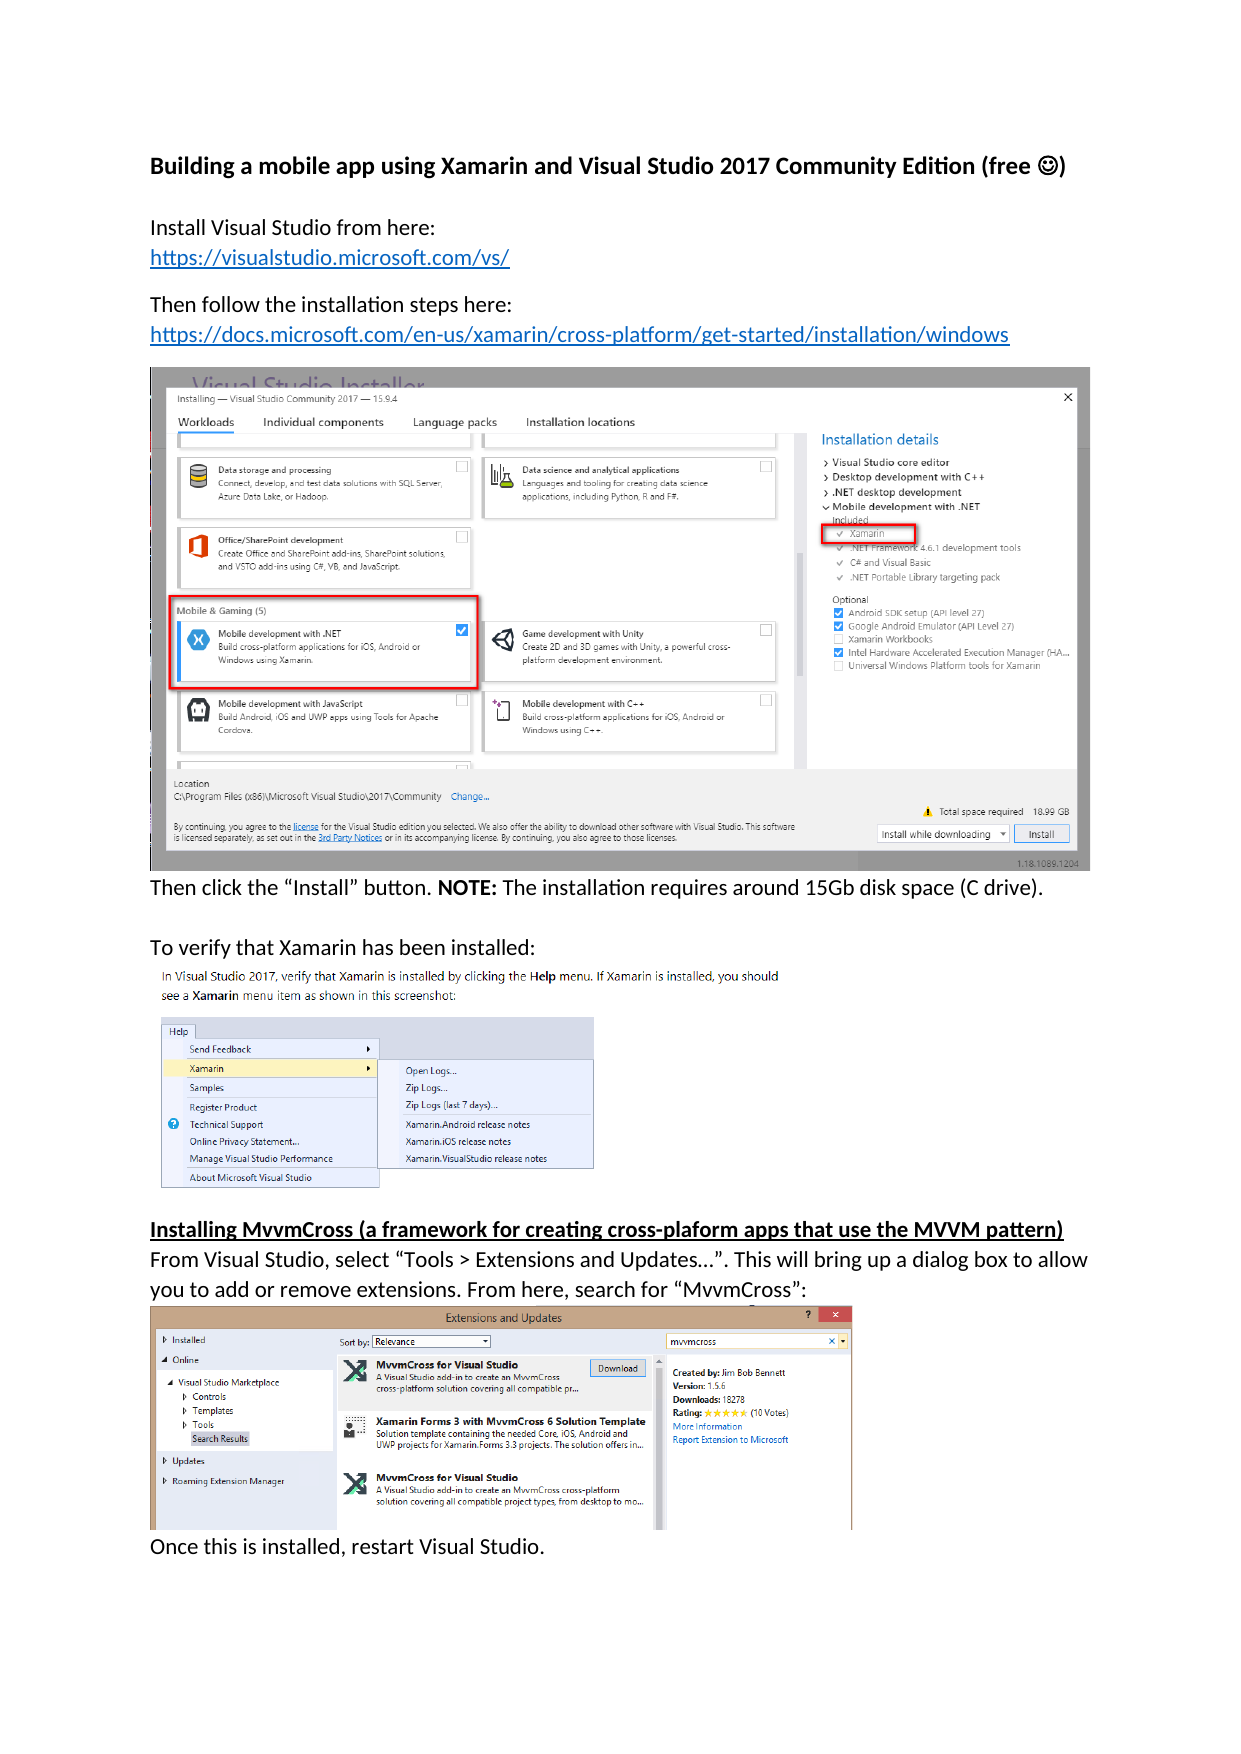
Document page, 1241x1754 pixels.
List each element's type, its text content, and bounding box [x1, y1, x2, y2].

text Then follow the installation steps here: https://docs.microsoft.com/en-us/xamarin/cross-platform/get-started/installation/windows [150, 290, 1090, 348]
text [150, 1215, 1090, 1590]
picture [150, 367, 1091, 871]
picture [150, 1305, 853, 1530]
text Building a mobile app using Xamarin and Visual Studio 2017 Community Edition (free ) Install Visual Studio from here: https://visualstudio.microsoft.com/vs/ [150, 150, 1090, 271]
picture [150, 963, 782, 1197]
